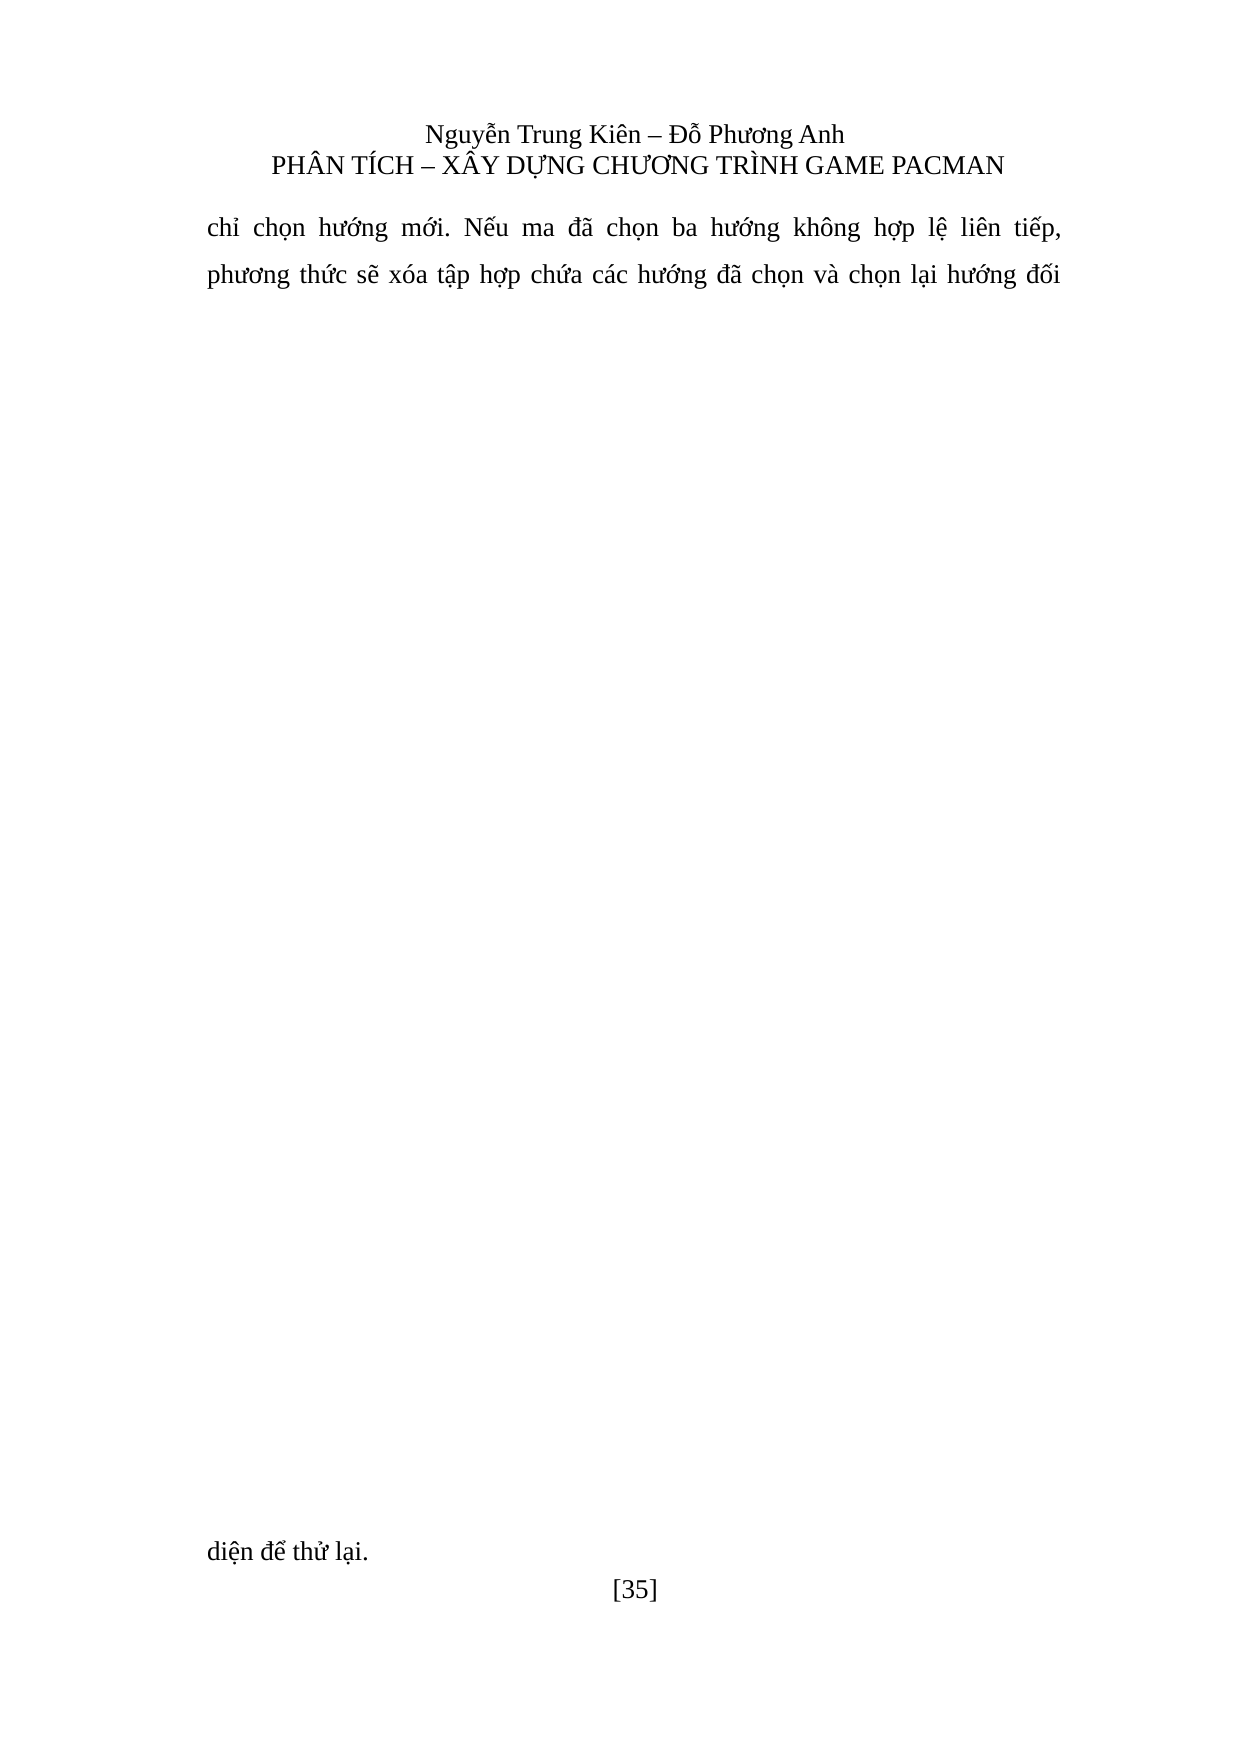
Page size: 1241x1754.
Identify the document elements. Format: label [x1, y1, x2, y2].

text [207, 212, 1063, 1566]
